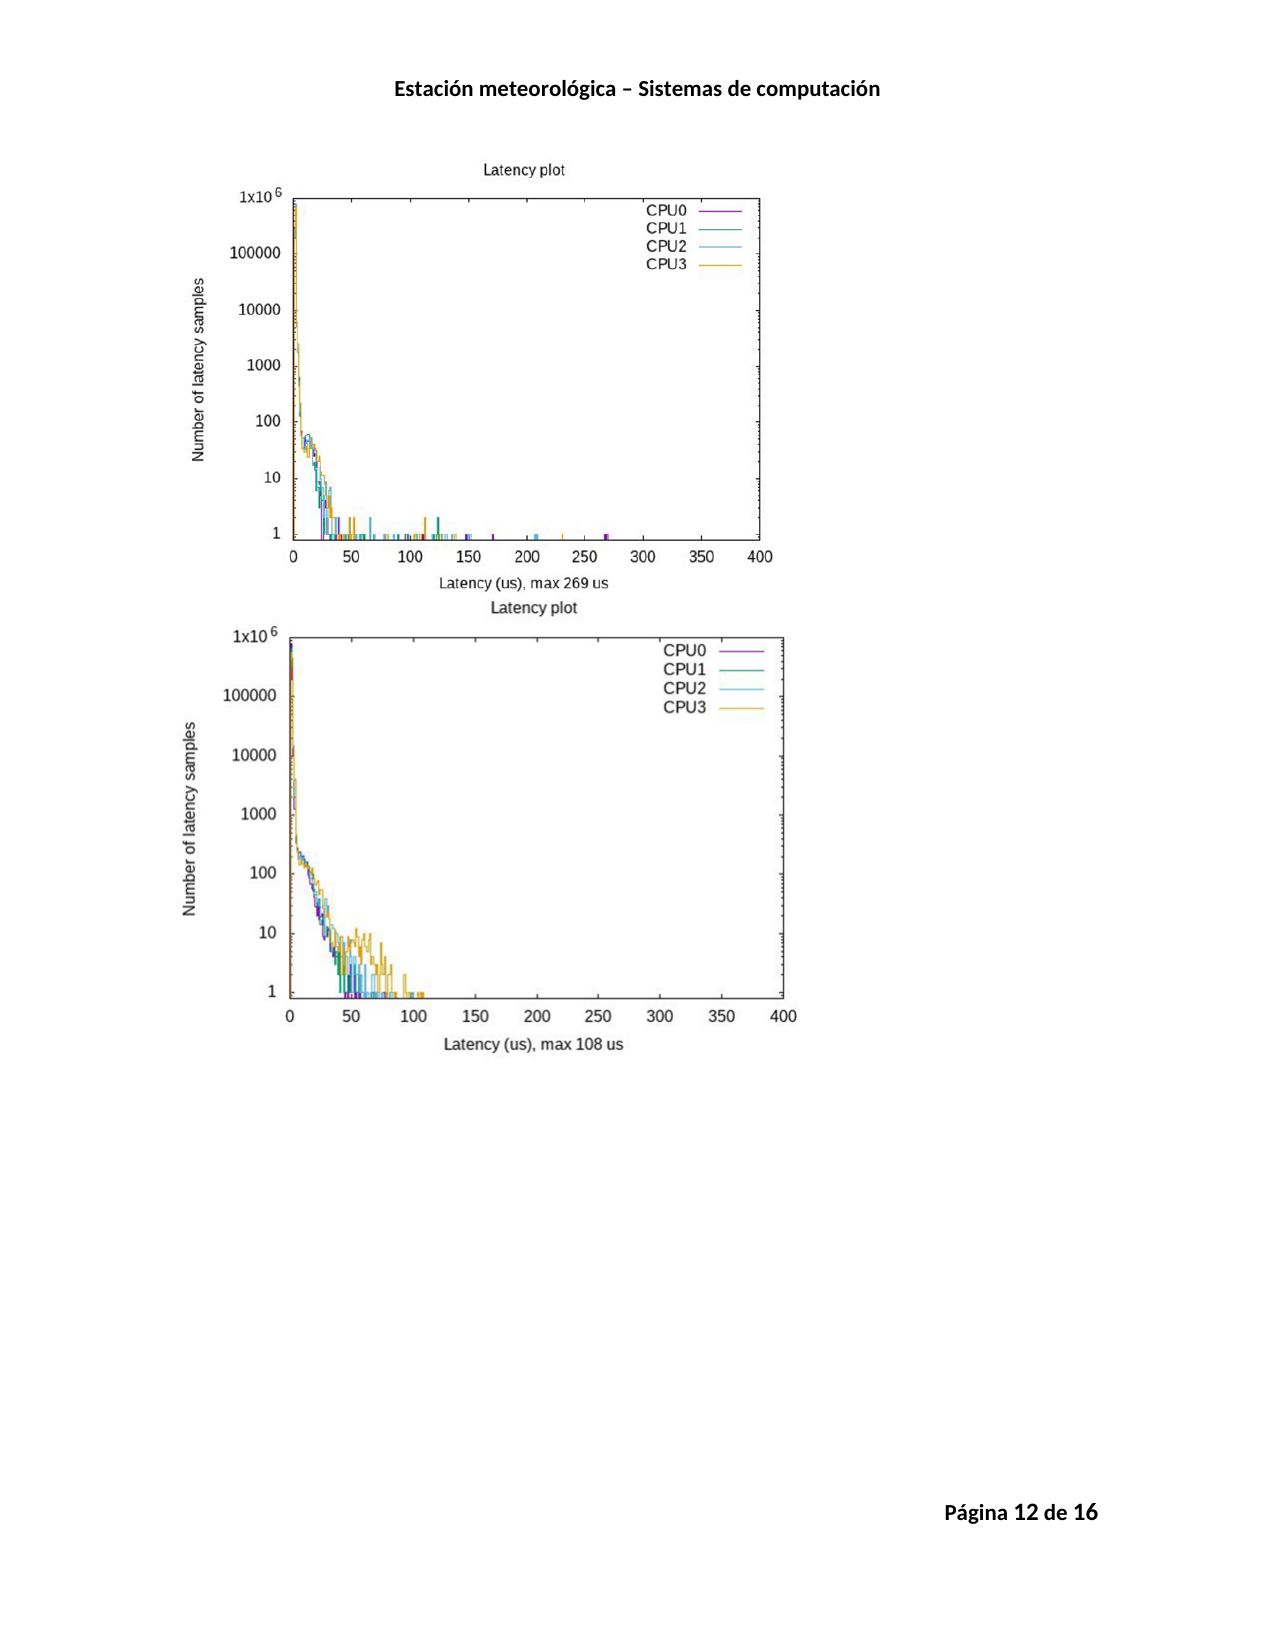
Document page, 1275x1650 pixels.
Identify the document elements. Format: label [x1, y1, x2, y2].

picture [177, 597, 803, 1059]
picture [177, 147, 781, 595]
